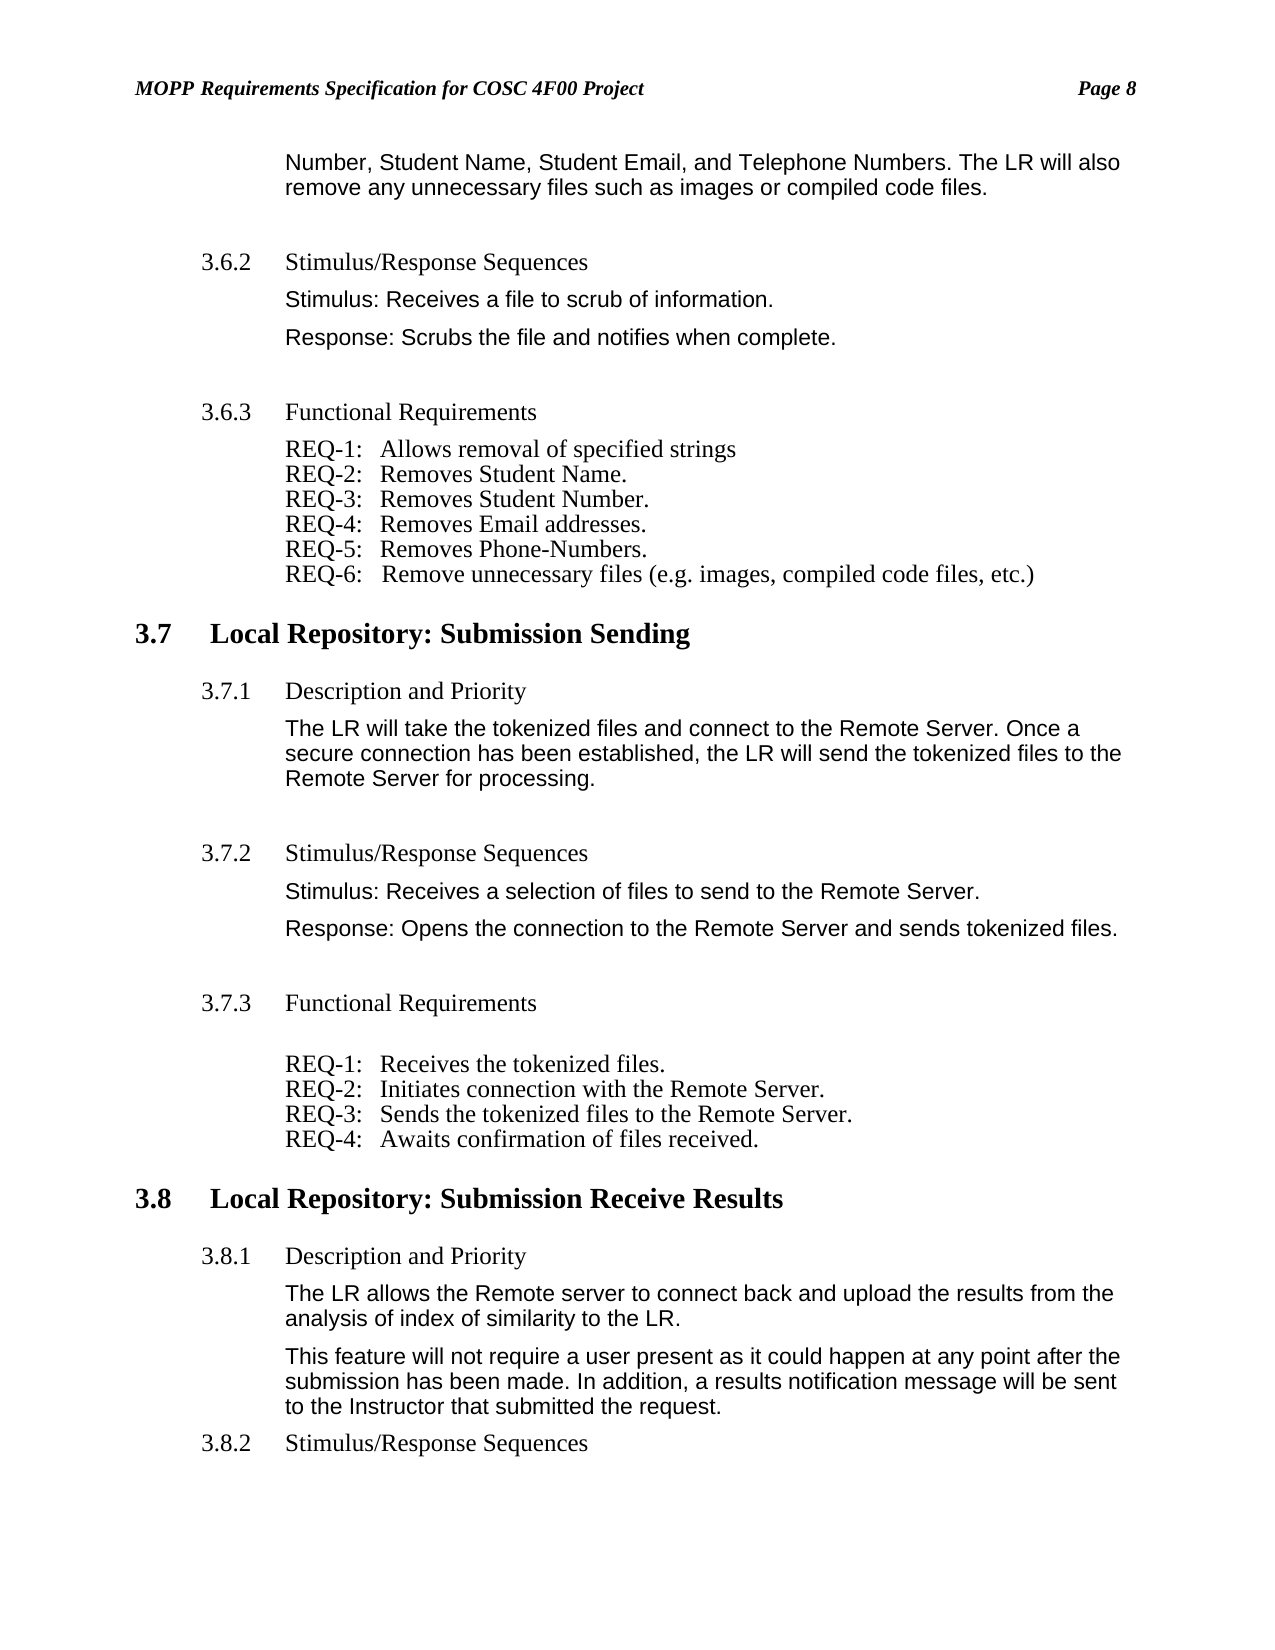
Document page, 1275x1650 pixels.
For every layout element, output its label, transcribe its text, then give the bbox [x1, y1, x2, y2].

text REQ-6: Remove unnecessary files (e.g. images, compiled code files, etc.) [285, 562, 1140, 587]
text 3.6.2 Stimulus/Response Sequences [201, 250, 1140, 275]
subtitle Local Repository: Submission Sending [135, 617, 1140, 650]
text 3.8.2 Stimulus/Response Sequences [201, 1432, 1140, 1457]
text 3.7.1 Description and Priority [201, 679, 1140, 704]
text Stimulus: Receives a file to scrub of information. [276, 287, 1140, 312]
text REQ-4: Awaits confirmation of files received. [285, 1127, 1140, 1152]
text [285, 150, 1140, 200]
subtitle Local Repository: Submission Receive Results [135, 1181, 1140, 1215]
text 3.7.3 Functional Requirements [201, 992, 1140, 1017]
text REQ-3: Sends the tokenized files to the Remote Server. [285, 1102, 1140, 1127]
text REQ-3: Removes Student Number. [285, 487, 1140, 512]
text REQ-5: Removes Phone-Numbers. [285, 537, 1140, 562]
text 3.8.1 Description and Priority [201, 1244, 1140, 1269]
text REQ-1: Allows removal of specified strings [285, 437, 1140, 462]
text Response: Opens the connection to the Remote Server and sends tokenized files. [285, 917, 1140, 942]
text The LR allows the Remote server to connect back and upload the results from the analysis of index of similarity to the LR. [285, 1282, 1140, 1332]
text REQ-2: Initiates connection with the Remote Server. [285, 1077, 1140, 1102]
text 3.7.2 Stimulus/Response Sequences [201, 842, 1140, 867]
text REQ-2: Removes Student Name. [285, 462, 1140, 487]
text Stimulus: Receives a selection of files to send to the Remote Server. [276, 879, 1140, 904]
text The LR will take the tokenized files and connect to the Remote Server. Once a secure connection has been established, the LR will send the tokenized files to the Remote Server for processing. [285, 717, 1140, 792]
text 3.6.3 Functional Requirements [201, 400, 1140, 425]
text REQ-1: Receives the tokenized files. [285, 1052, 1140, 1077]
text REQ-4: Removes Email addresses. [285, 512, 1140, 537]
text Response: Scrubs the file and notifies when complete. [267, 325, 1140, 350]
text This feature will not require a user present as it could happen at any point after the submission has been made. In addition, a results notification message will be sent to the Instructor that submitted the request. [285, 1344, 1140, 1419]
